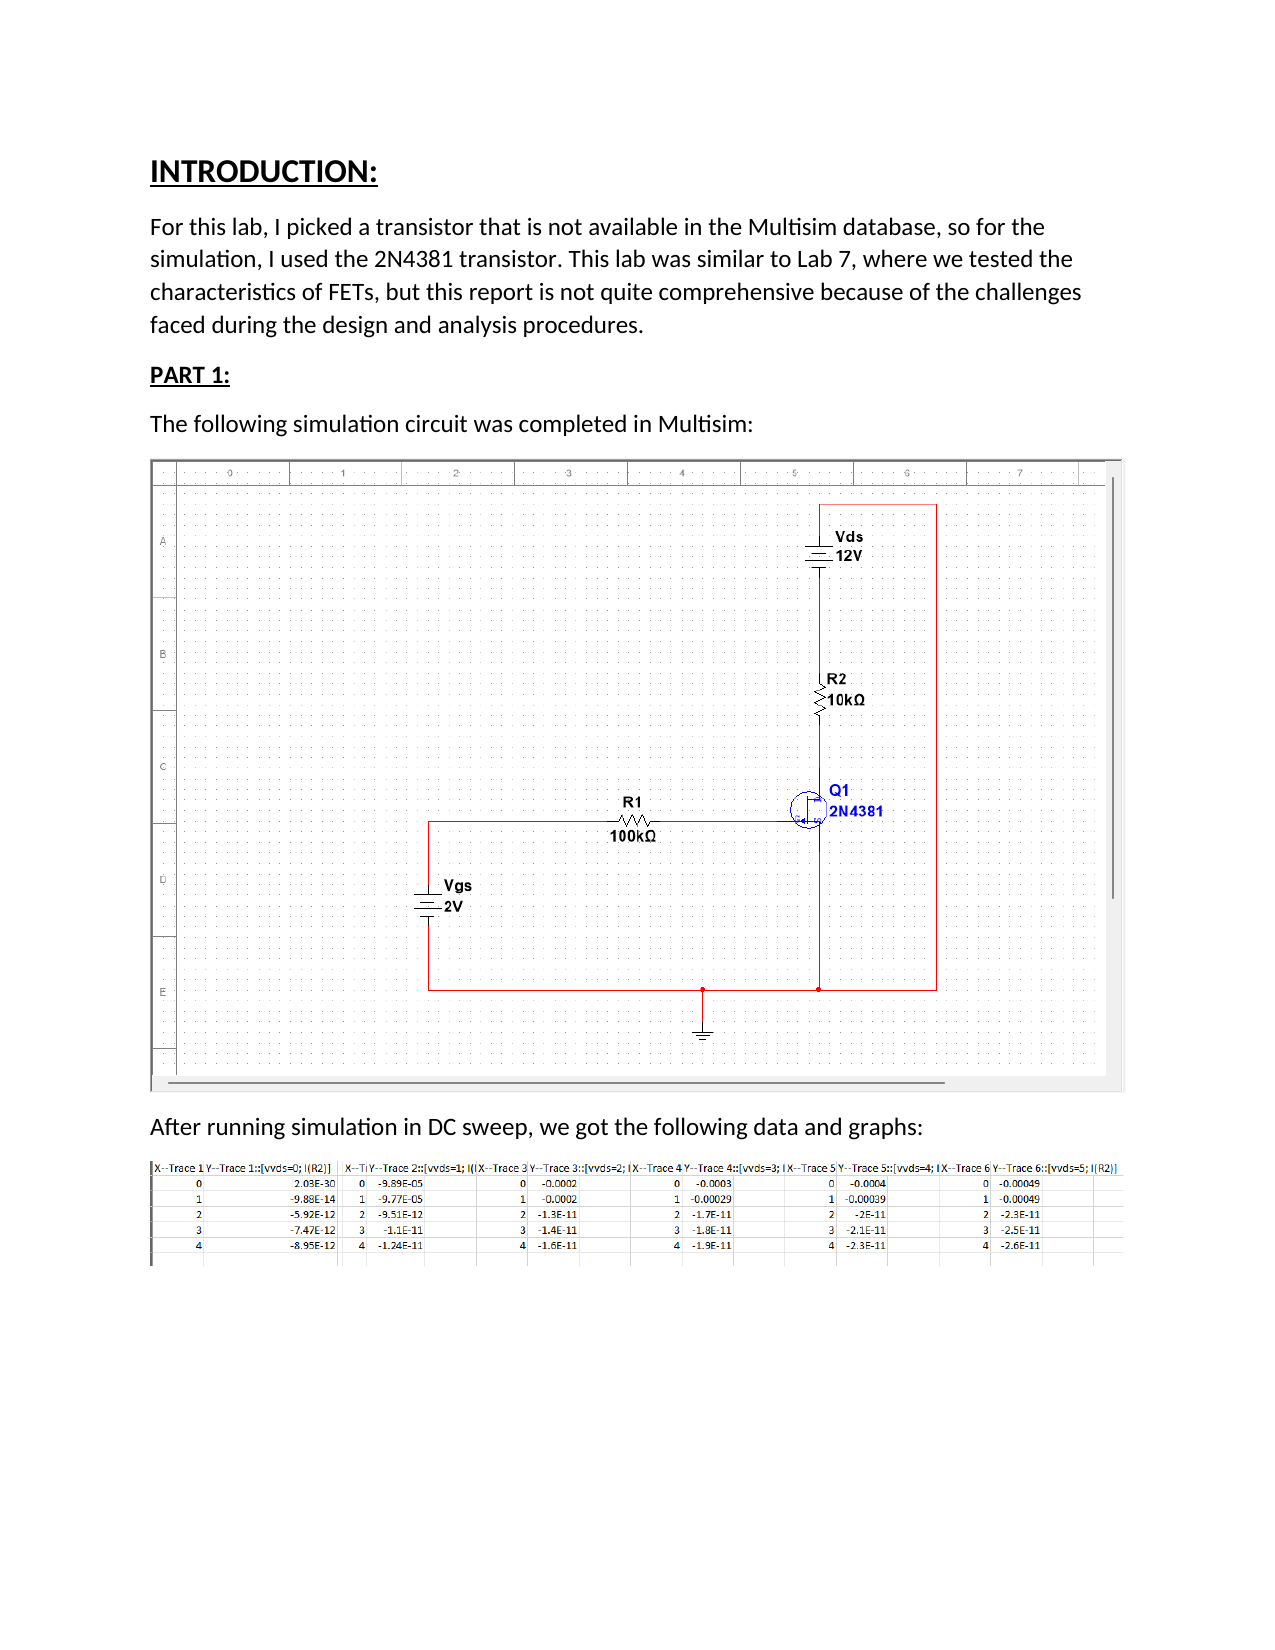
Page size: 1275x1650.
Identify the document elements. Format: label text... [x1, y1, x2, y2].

text After running simulation in DC sweep, we got the following data and graphs: [150, 1111, 1125, 1142]
picture [150, 458, 1125, 1093]
text PART 1: [150, 359, 1125, 389]
picture [150, 1161, 1124, 1266]
text The following simulation circuit was completed in Multisim: [150, 408, 1125, 439]
text INTRODUCTION: [150, 150, 1125, 191]
text For this lab, I picked a transistor that is not available in the Multisim database, so for the simulation, I used the 2N4381 transistor. This lab was similar to Lab 7, where we tested the characteristics of FETs, but this report is not quite comprehensive because of the challenges faced during the design and analysis procedures. [150, 211, 1125, 340]
